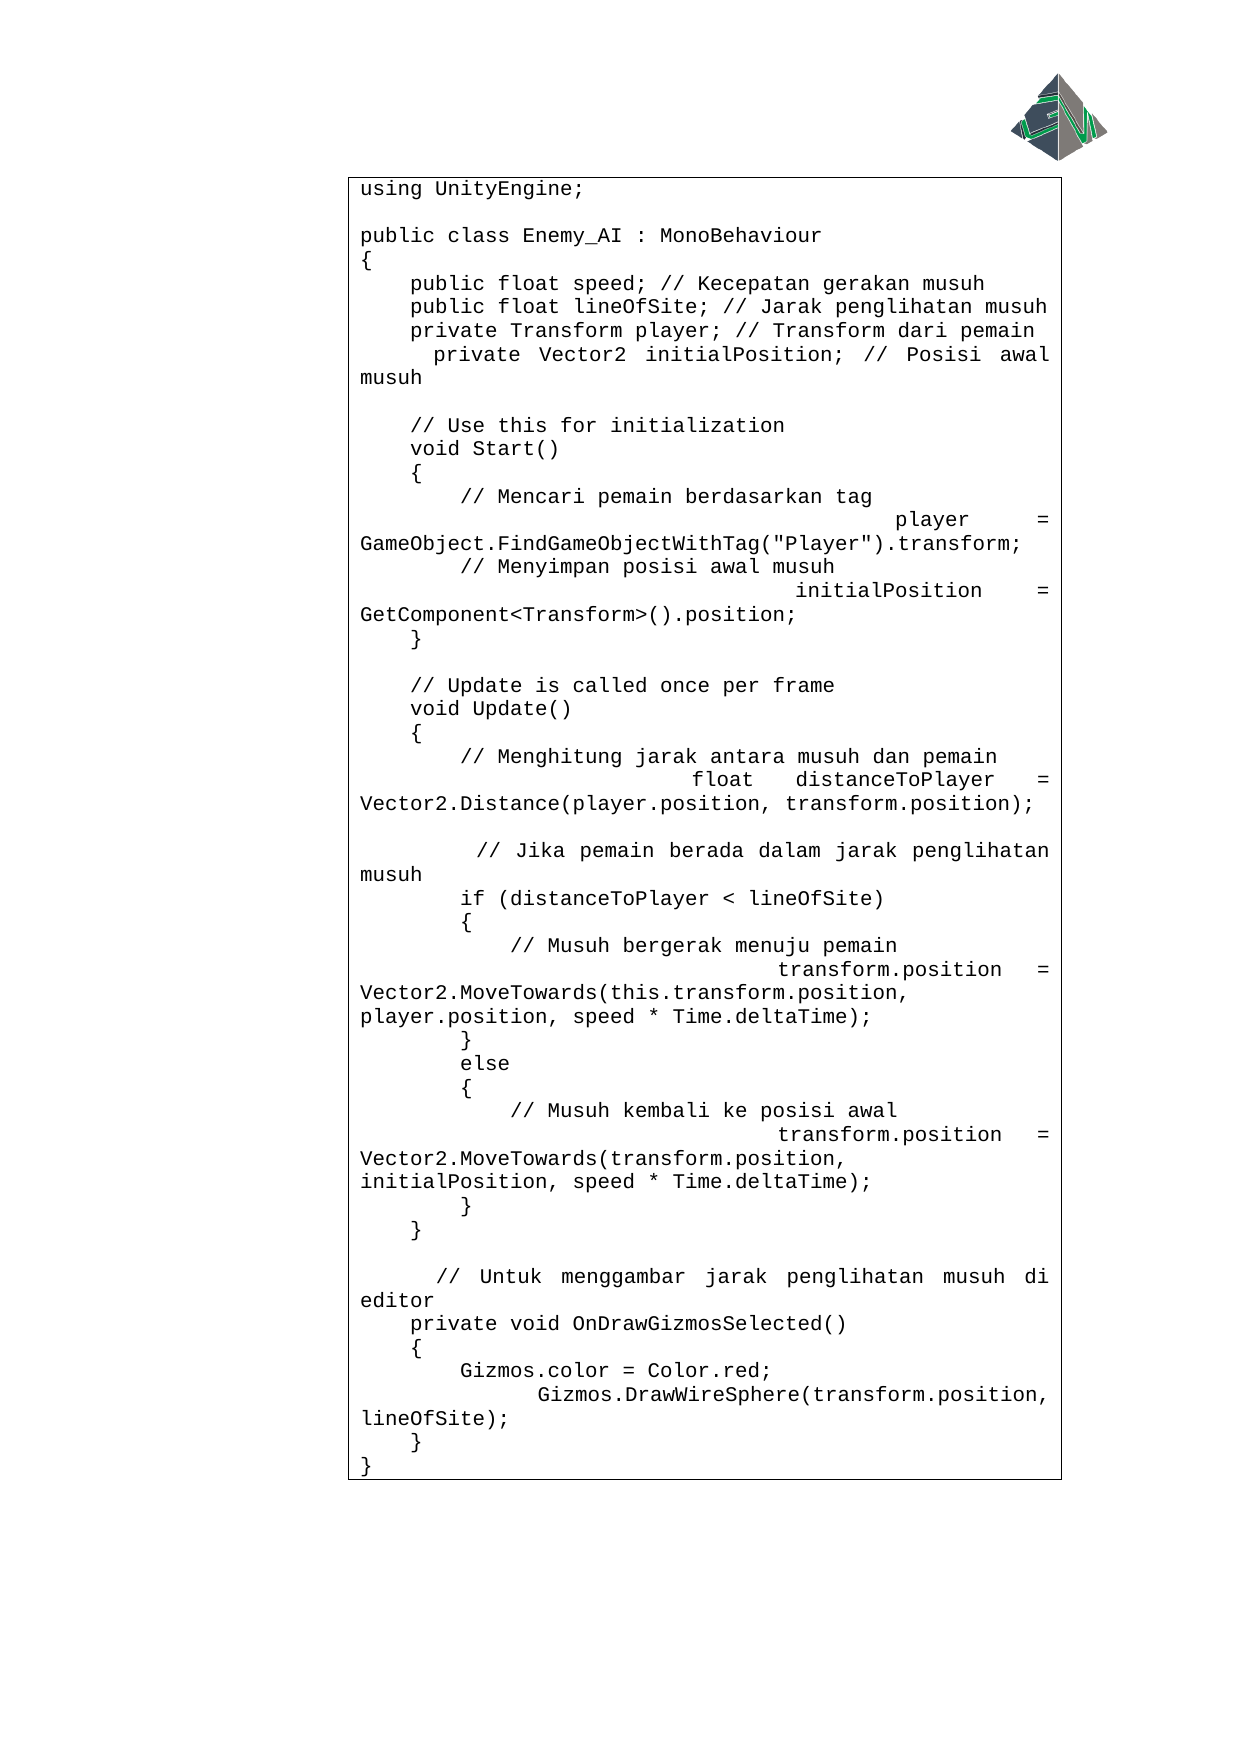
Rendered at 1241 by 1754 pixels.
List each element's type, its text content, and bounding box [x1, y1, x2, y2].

picture [1010, 73, 1108, 161]
